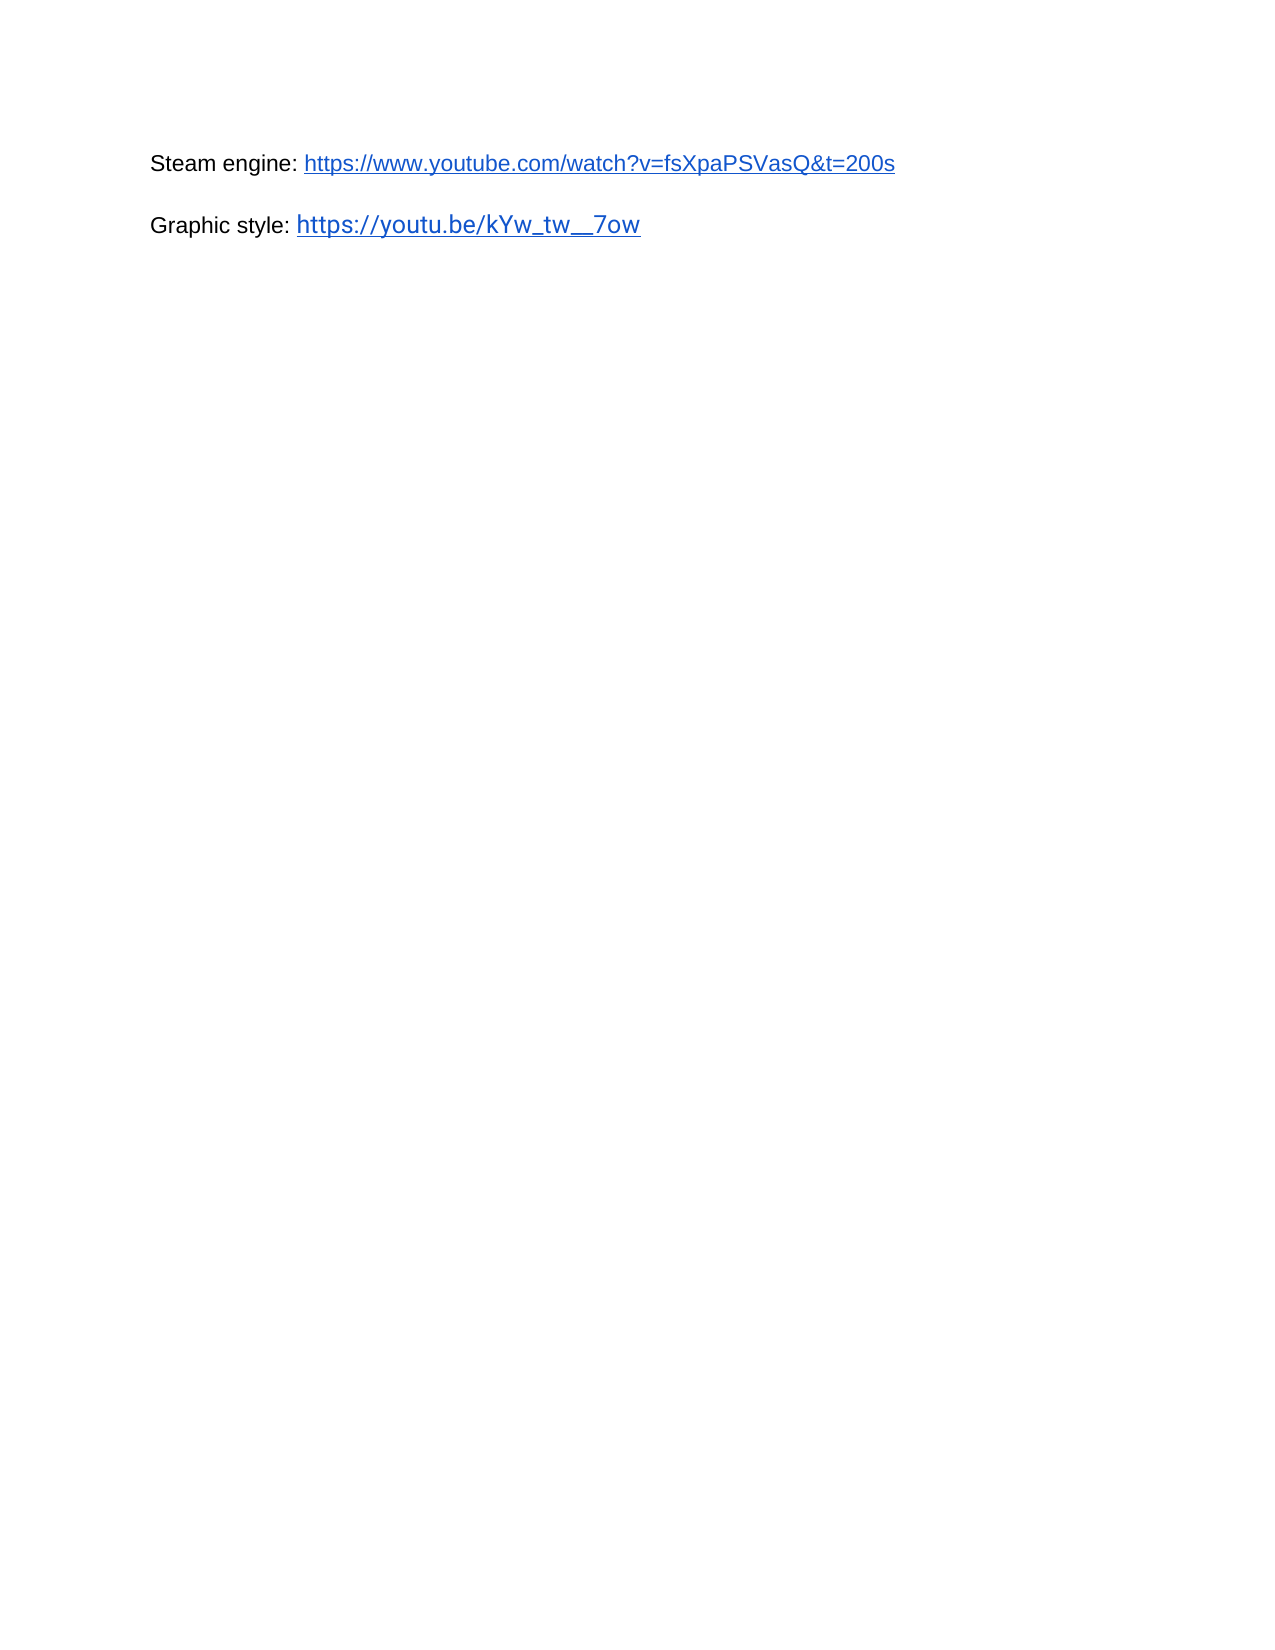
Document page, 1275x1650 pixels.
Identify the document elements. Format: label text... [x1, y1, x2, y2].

text Graphic style: https://youtu.be/kYw_tw__7ow [150, 210, 1125, 240]
text Steam engine: https://www.youtube.com/watch?v=fsXpaPSVasQ&t=200s [150, 150, 1125, 176]
